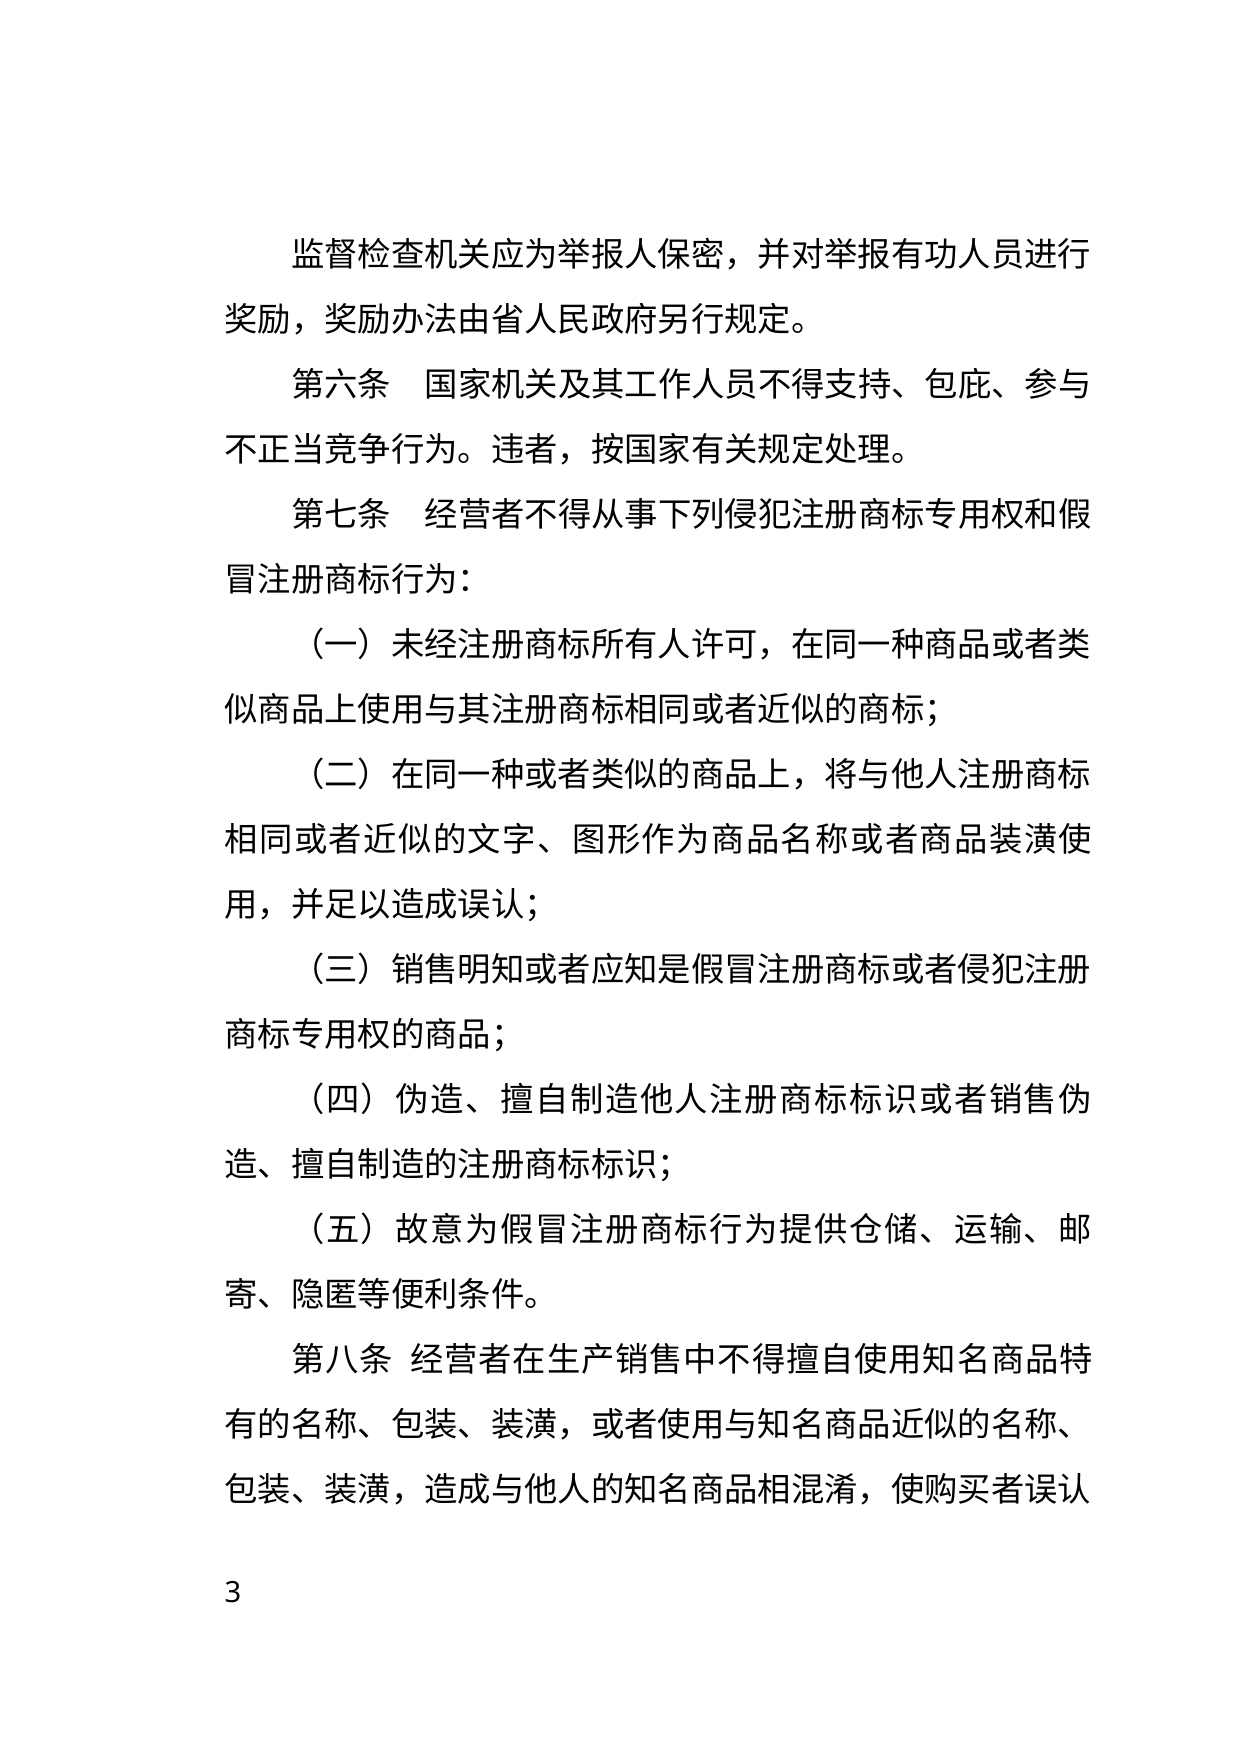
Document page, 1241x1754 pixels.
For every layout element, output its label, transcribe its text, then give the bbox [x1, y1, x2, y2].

text （二）在同一种或者类似的商品上，将与他人注册商标相同或者近似的文字、图形作为商品名称或者商品装潢使用，并足以造成误认； [224, 739, 1093, 934]
text （四）伪造、擅自制造他人注册商标标识或者销售伪造、擅自制造的注册商标标识； [224, 1064, 1093, 1194]
text 监督检查机关应为举报人保密，并对举报有功人员进行奖励，奖励办法由省人民政府另行规定。 [224, 219, 1093, 349]
text （五）故意为假冒注册商标行为提供仓储、运输、邮寄、隐匿等便利条件。 [224, 1194, 1093, 1324]
text （一）未经注册商标所有人许可，在同一种商品或者类似商品上使用与其注册商标相同或者近似的商标； [224, 609, 1093, 739]
text 第七条 经营者不得从事下列侵犯注册商标专用权和假冒注册商标行为： [224, 479, 1093, 609]
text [224, 1324, 1093, 1519]
text （三）销售明知或者应知是假冒注册商标或者侵犯注册商标专用权的商品； [224, 934, 1093, 1064]
text 第六条 国家机关及其工作人员不得支持、包庇、参与不正当竞争行为。违者，按国家有关规定处理。 [224, 349, 1093, 479]
